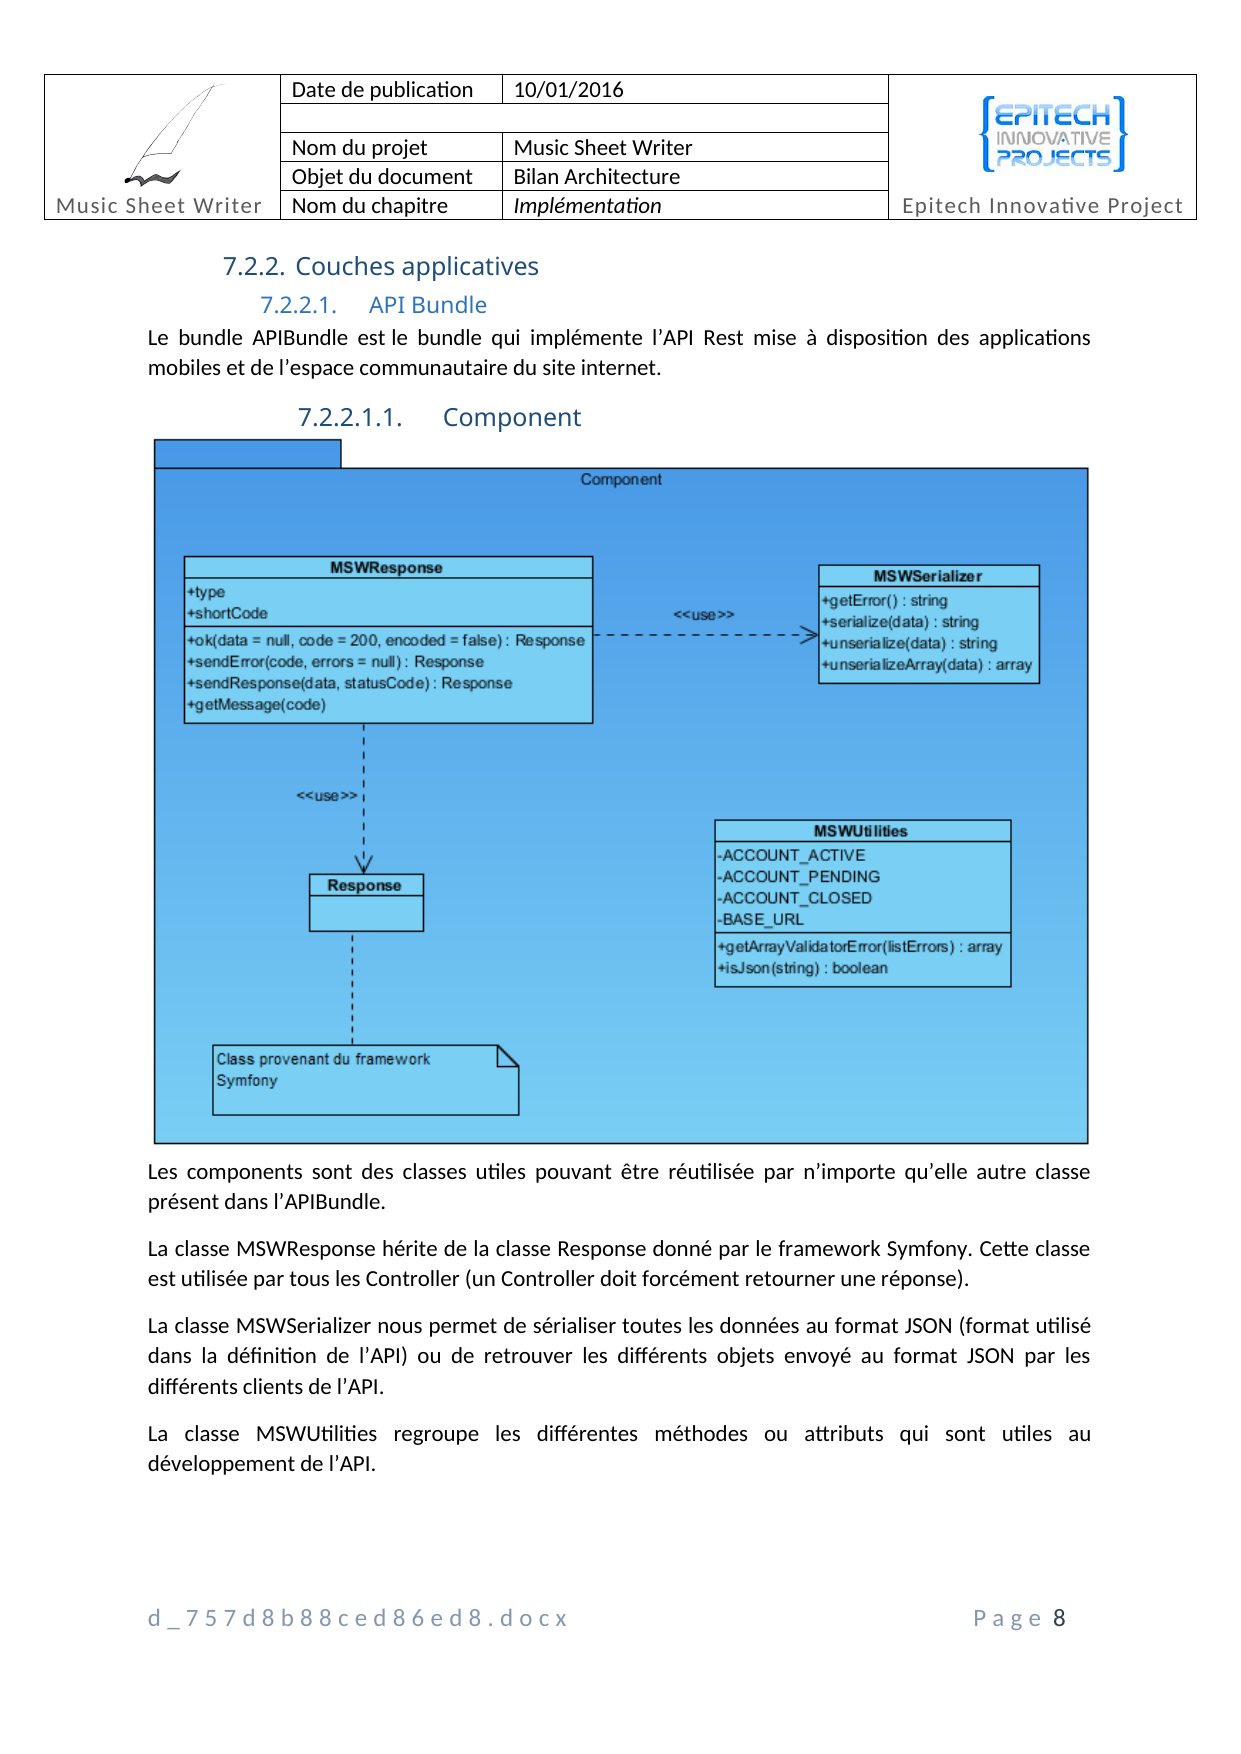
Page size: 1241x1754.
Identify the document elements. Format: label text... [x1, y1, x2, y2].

text La classe MSWResponse hérite de la classe Response donné par le framework Symfony. Cette classe est utilisée par tous les Controller (un Controller doit forcément retourner une réponse). [148, 1234, 1093, 1292]
subtitle API Bundle [260, 289, 1093, 320]
picture [978, 96, 1128, 172]
subtitle Component [298, 400, 1093, 434]
text Les components sont des classes utiles pouvant être réutilisée par n’importe qu’elle autre classe présent dans l’APIBundle. [148, 1153, 1093, 1215]
text La classe MSWUtilities regroupe les différentes méthodes ou attributs qui sont utiles au développement de l’API. [148, 1419, 1093, 1477]
picture [147, 436, 1093, 1153]
picture [124, 82, 227, 187]
text La classe MSWSerializer nous permet de sérialiser toutes les données au format JSON (format utilisé dans la définition de l’API) ou de retrouver les différents objets envoyé au format JSON par les différents clients de l’API. [148, 1311, 1093, 1400]
subtitle Couches applicatives [223, 248, 1093, 282]
text Le bundle APIBundle est le bundle qui implémente l’API Rest mise à disposition des applications mobiles et de l’espace communautaire du site internet. [148, 323, 1093, 381]
